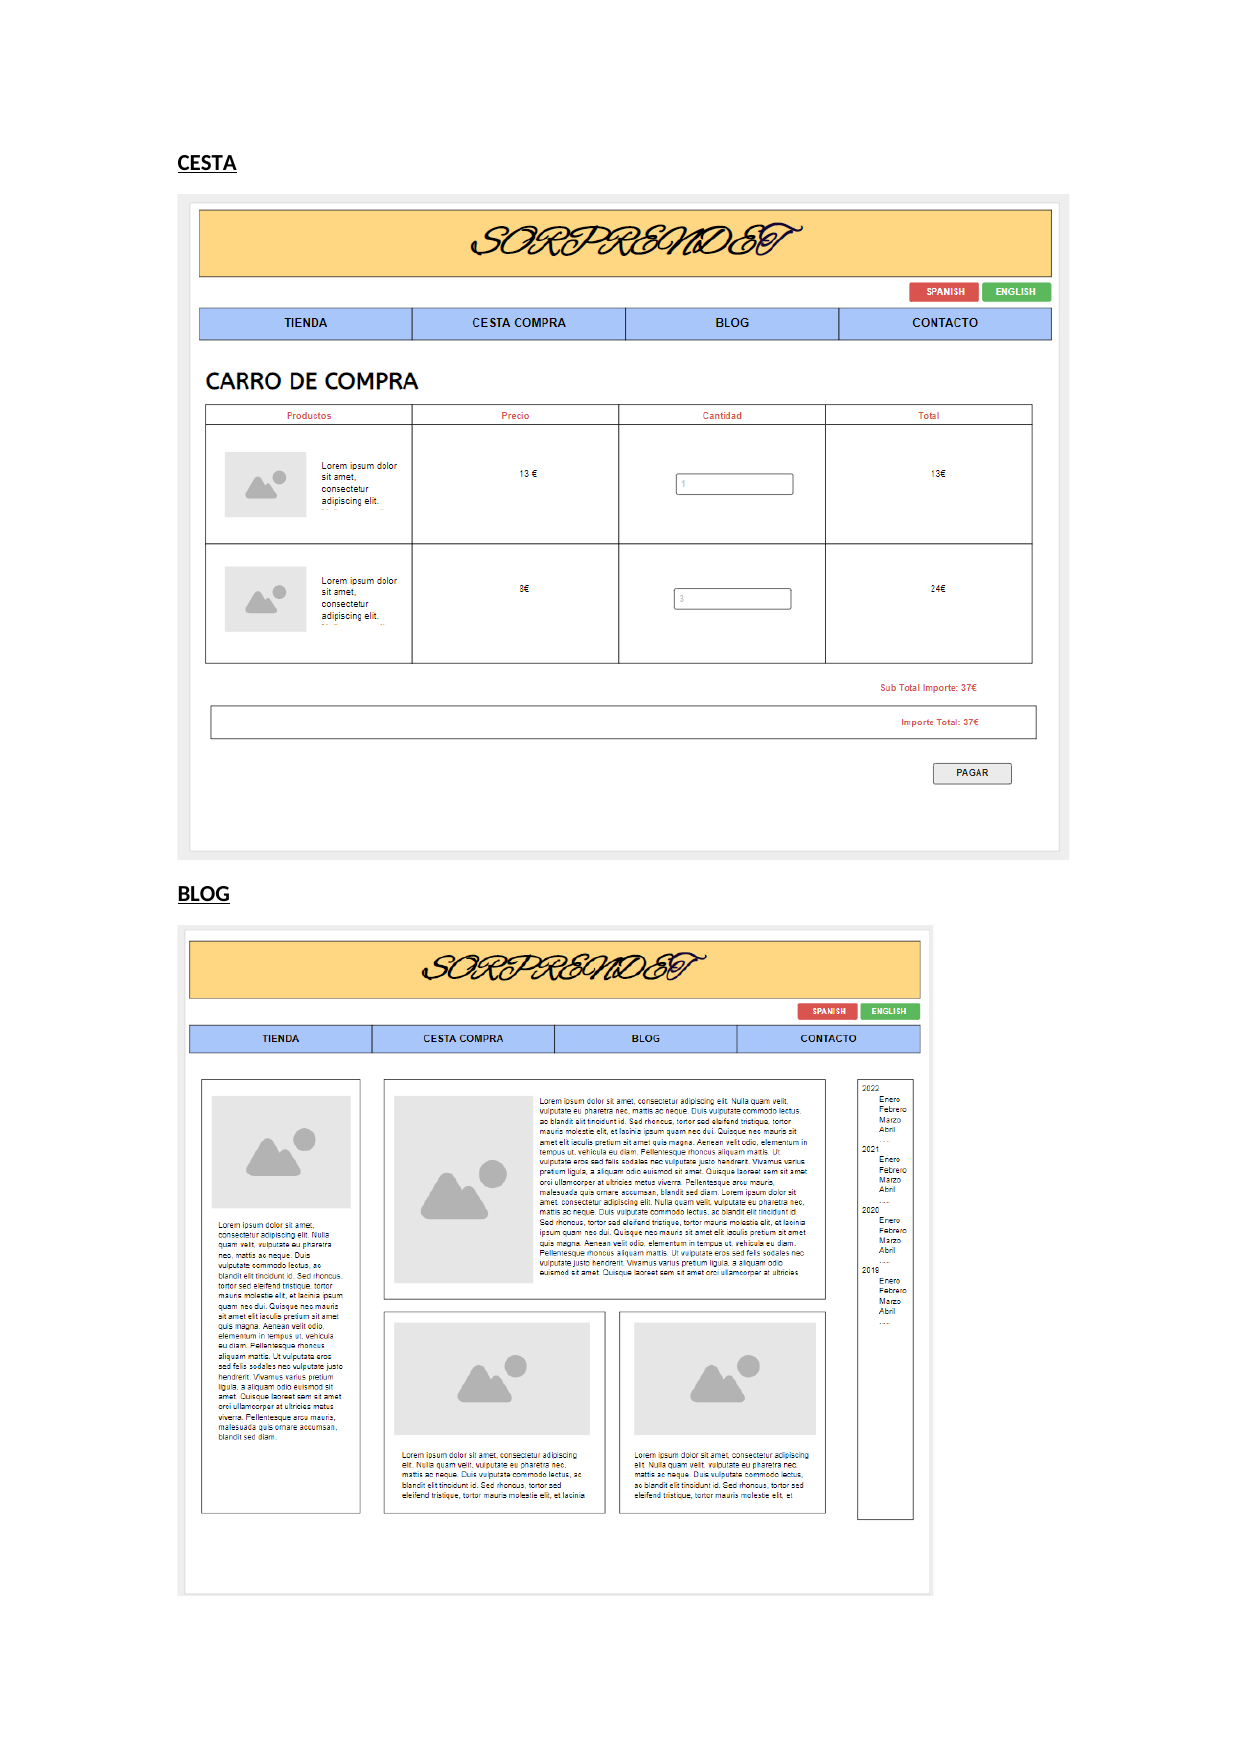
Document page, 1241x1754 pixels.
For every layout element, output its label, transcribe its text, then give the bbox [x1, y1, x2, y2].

picture [177, 194, 1070, 860]
picture [177, 925, 934, 1596]
text CESTA [177, 148, 1063, 176]
text BLOG [177, 879, 1063, 907]
